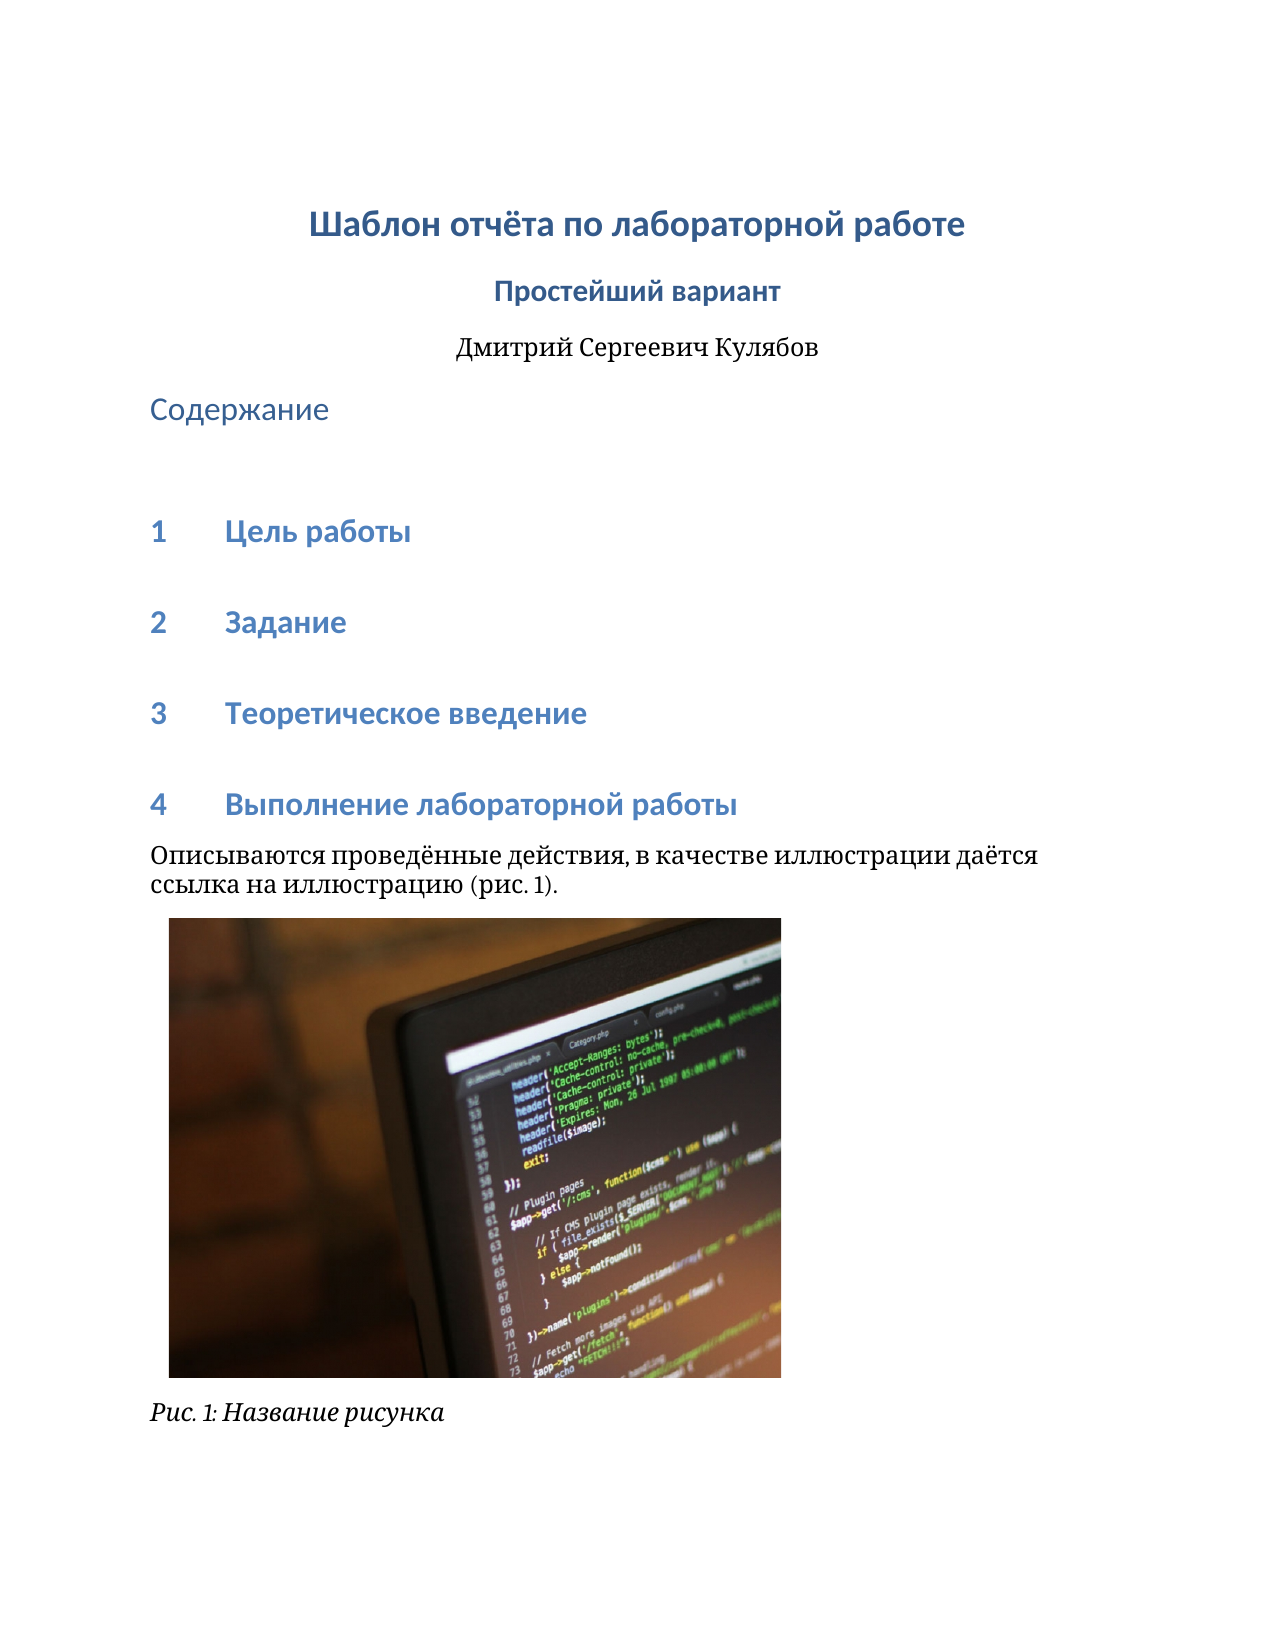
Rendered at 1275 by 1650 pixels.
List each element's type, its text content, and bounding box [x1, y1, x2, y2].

title Шаблон отчёта по лабораторной работе [150, 200, 1125, 246]
subtitle 2 Задание [150, 601, 1125, 642]
text Описываются проведённые действия, в качестве иллюстрации даётся ссылка на иллюстрацию (рис. 1). [150, 842, 1125, 899]
text Рис. 1: Название рисунка [150, 1398, 1125, 1427]
subtitle 1 Цель работы [150, 510, 1125, 551]
text Дмитрий Сергеевич Кулябов [150, 334, 1125, 363]
picture [168, 918, 782, 1378]
subtitle 4 Выполнение лабораторной работы [150, 783, 1125, 823]
subtitle 3 Теоретическое введение [150, 692, 1125, 733]
subtitle Простейший вариант [150, 271, 1125, 309]
